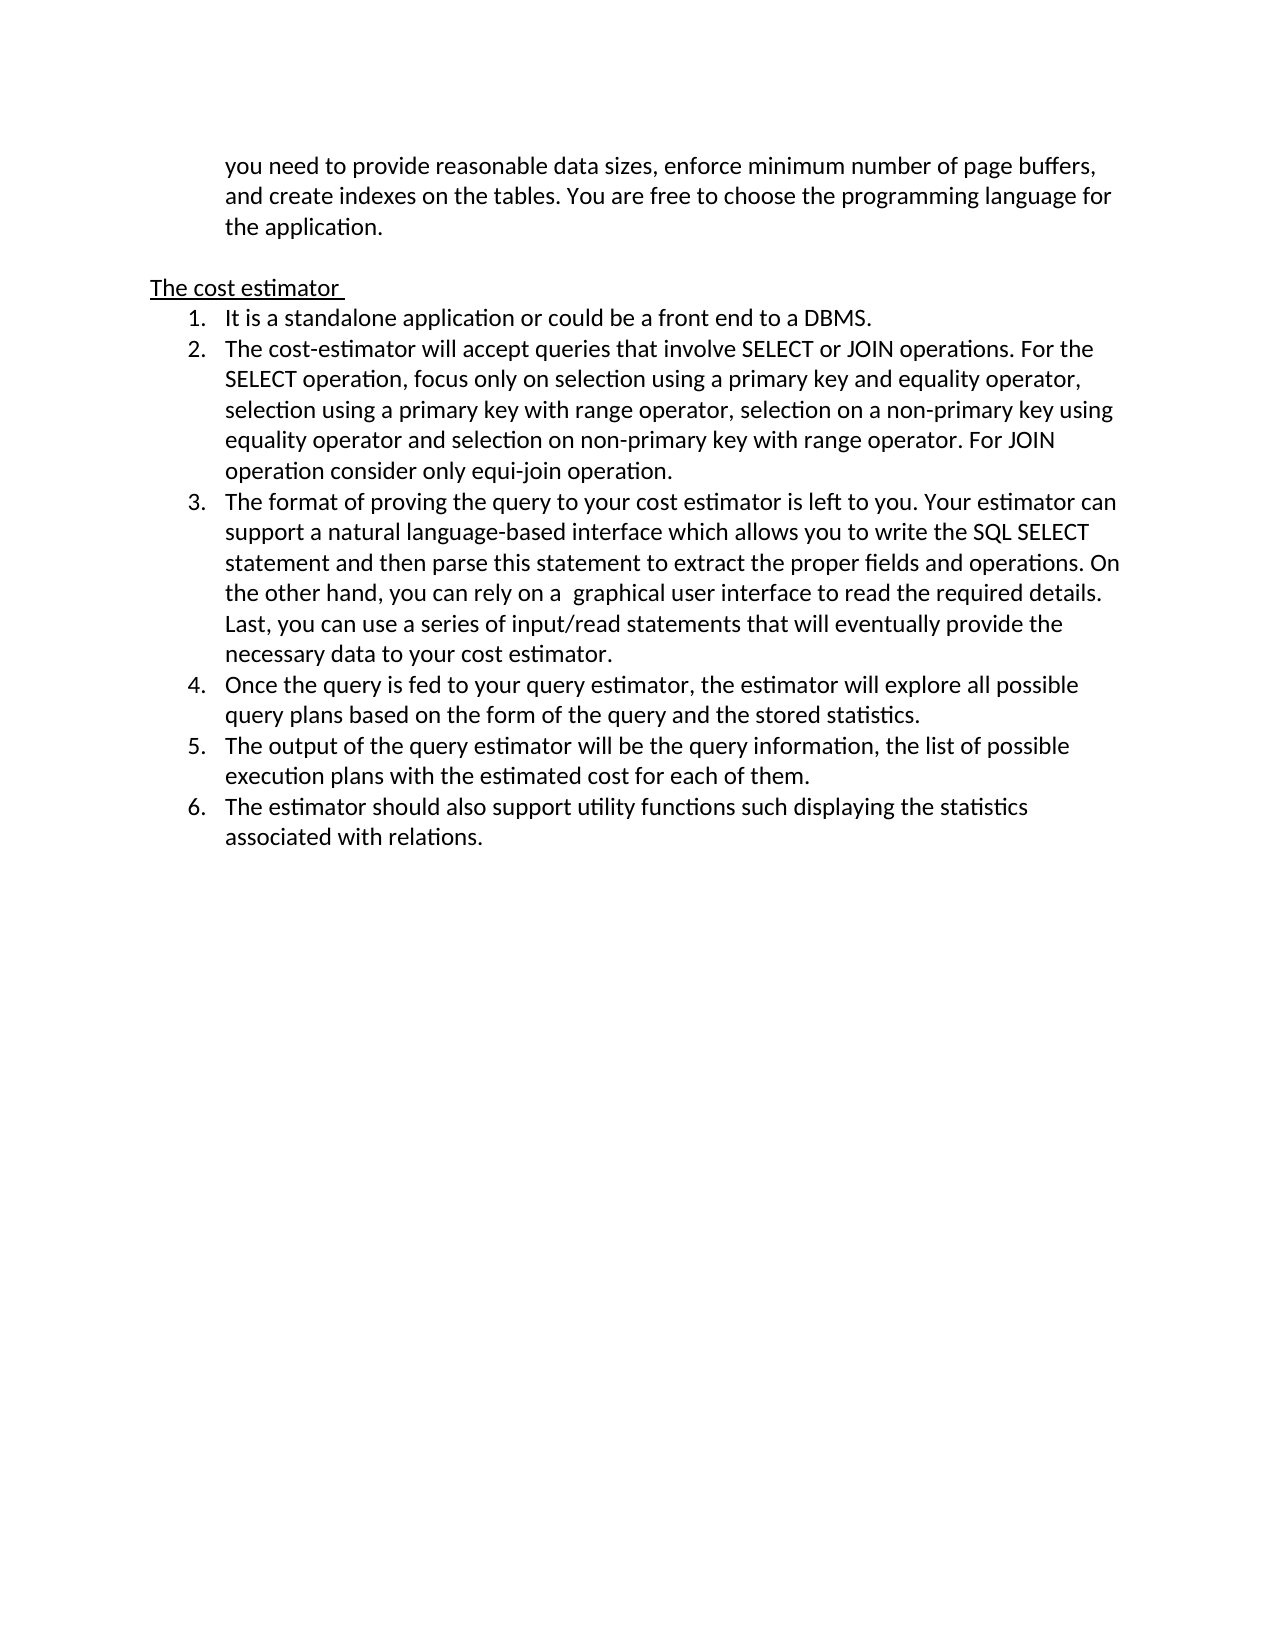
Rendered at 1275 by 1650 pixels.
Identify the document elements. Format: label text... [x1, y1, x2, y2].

list The estimator should also support utility functions such displaying the statistics associated with relations. [187, 791, 1125, 852]
list Once the query is fed to your query estimator, the estimator will explore all possible query plans based on the form of the query and the stored statistics. [187, 669, 1125, 730]
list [187, 150, 1125, 242]
list The format of proving the query to your cost estimator is left to you. Your estimator can support a natural language-based interface which allows you to write the SQL SELECT statement and then parse this statement to extract the proper fields and operations. On the other hand, you can rely on a graphical user interface to read the required details. Last, you can use a series of input/read statements that will eventually provide the necessary data to your cost estimator. [187, 486, 1125, 669]
list The cost-estimator will accept queries that involve SELECT or JOIN operations. For the SELECT operation, focus only on selection using a primary key and equality operator, selection using a primary key with range operator, selection on a non-primary key using equality operator and selection on non-primary key with range operator. For JOIN operation consider only equi-join operation. [187, 333, 1125, 486]
text The cost estimator [150, 272, 1125, 303]
list The output of the query estimator will be the query information, the list of possible execution plans with the estimated cost for each of them. [187, 730, 1125, 791]
list It is a standalone application or could be a front end to a DBMS. [187, 303, 1125, 333]
